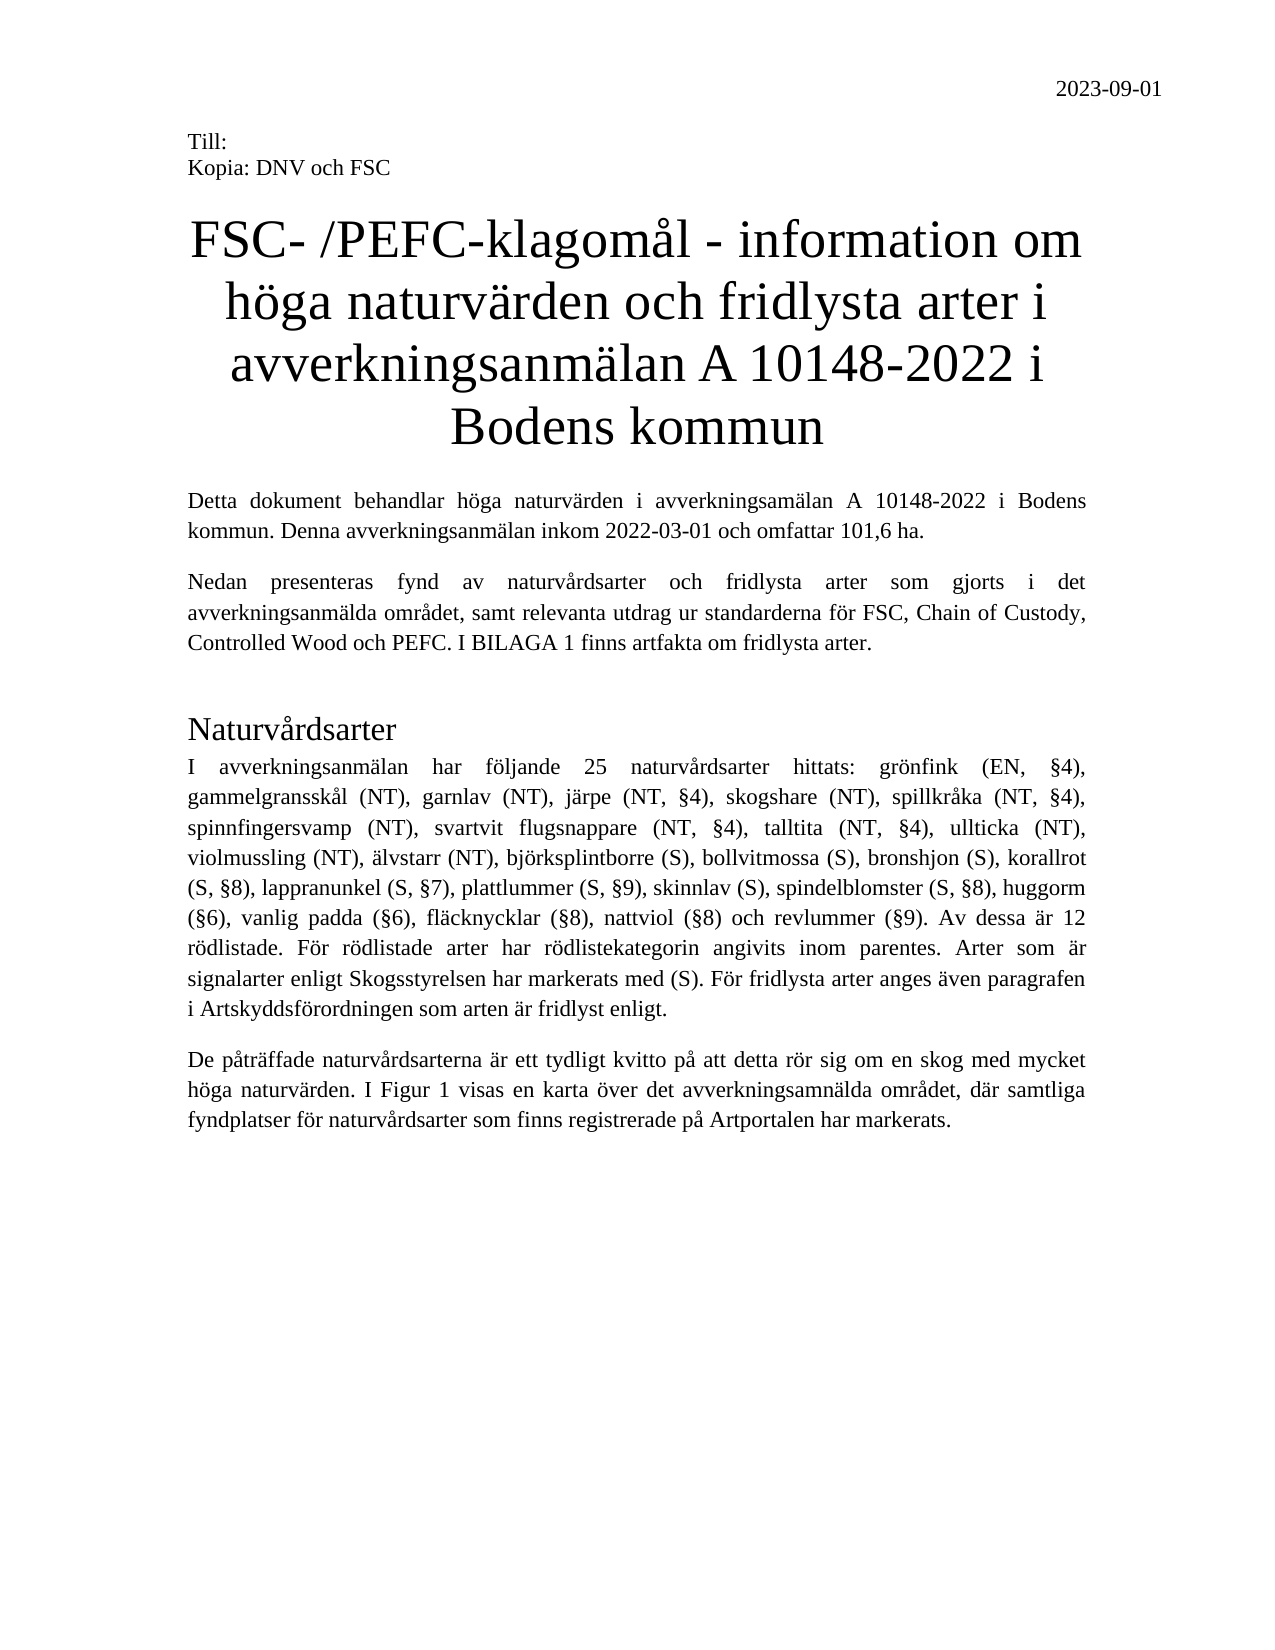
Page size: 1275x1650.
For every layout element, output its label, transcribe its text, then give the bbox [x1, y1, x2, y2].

title FSC- /PEFC-klagomål - information om höga naturvärden och fridlysta arter i avverkningsanmälan A 10148-2022 i Bodens kommun [187, 207, 1087, 456]
subtitle Naturvårdsarter [187, 709, 1087, 747]
text Detta dokument behandlar höga naturvärden i avverkningsamälan A 10148-2022 i Bodens kommun. Denna avverkningsanmälan inkom 2022-03-01 och omfattar 101,6 ha. [187, 487, 1087, 544]
text Nedan presenteras fynd av naturvårdsarter och fridlysta arter som gjorts i det avverkningsanmälda området, samt relevanta utdrag ur standarderna för FSC, Chain of Custody, Controlled Wood och PEFC. I BILAGA 1 finns artfakta om fridlysta arter. [187, 568, 1087, 655]
text I avverkningsanmälan har följande 25 naturvårdsarter hittats: grönfink (EN, §4), gammelgransskål (NT), garnlav (NT), järpe (NT, §4), skogshare (NT), spillkråka (NT, §4), spinnfingersvamp (NT), svartvit flugsnappare (NT, §4), talltita (NT, §4), ullticka (NT), violmussling (NT), älvstarr (NT), björksplintborre (S), bollvitmossa (S), bronshjon (S), korallrot (S, §8), lappranunkel (S, §7), plattlummer (S, §9), skinnlav (S), spindelblomster (S, §8), huggorm (§6), vanlig padda (§6), fläcknycklar (§8), nattviol (§8) och revlummer (§9). Av dessa är 12 rödlistade. För rödlistade arter har rödlistekategorin angivits inom parentes. Arter som är signalarter enligt Skogsstyrelsen har markerats med (S). För fridlysta arter anges även paragrafen i Artskyddsförordningen som arten är fridlyst enligt. [187, 753, 1087, 1021]
text De påträffade naturvårdsarterna är ett tydligt kvitto på att detta rör sig om en skog med mycket höga naturvärden. I Figur 1 visas en karta över det avverkningsamnälda området, där samtliga fyndplatser för naturvårdsarter som finns registrerade på Artportalen har markerats. [187, 1046, 1087, 1133]
